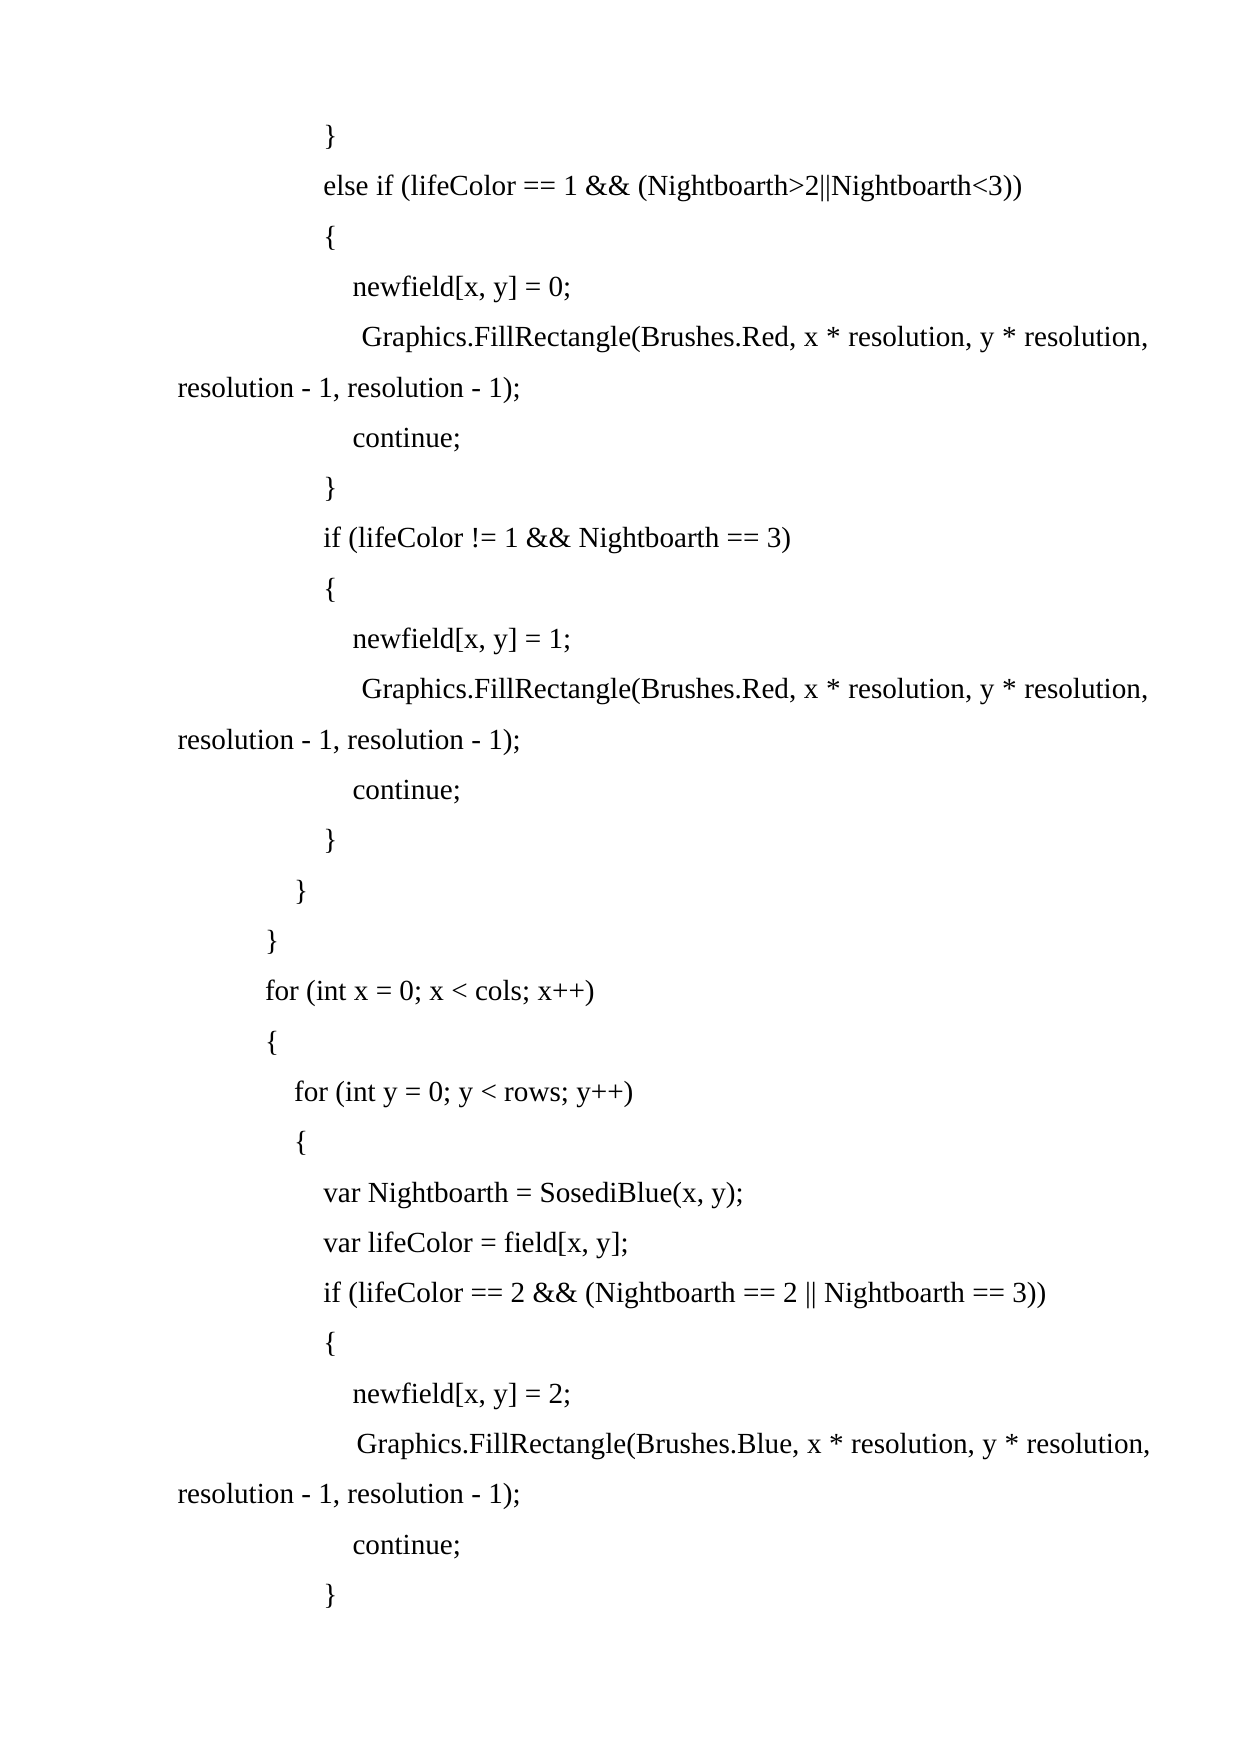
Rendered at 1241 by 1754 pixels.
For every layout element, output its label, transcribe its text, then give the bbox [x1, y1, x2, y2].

list { [177, 571, 1152, 604]
list continue; [177, 1527, 1152, 1560]
list } [177, 118, 1152, 152]
list } [177, 873, 1152, 906]
list if (lifeColor == 2 && (Nightboarth == 2 || Nightboarth == 3)) [177, 1275, 1152, 1309]
list for (int x = 0; x < cols; x++) [177, 973, 1152, 1007]
list continue; [177, 772, 1152, 806]
list continue; [177, 420, 1152, 453]
list } [177, 1577, 1152, 1611]
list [177, 1426, 1152, 1510]
list newfield[x, y] = 1; [177, 621, 1152, 655]
list var Nightboarth = SosediBlue(x, y); [177, 1175, 1152, 1208]
list newfield[x, y] = 0; [177, 269, 1152, 303]
list { [177, 1124, 1152, 1158]
list { [177, 219, 1152, 252]
list newfield[x, y] = 2; [177, 1376, 1152, 1409]
list { [177, 1326, 1152, 1359]
list for (int y = 0; y < rows; y++) [177, 1074, 1152, 1108]
list } [177, 923, 1152, 957]
list Graphics.FillRectangle(Brushes.Red, x * resolution, y * resolution, resolution - 1, resolution - 1); [177, 672, 1152, 755]
list } [177, 822, 1152, 856]
list } [177, 470, 1152, 504]
list if (lifeColor != 1 && Nightboarth == 3) [177, 521, 1152, 554]
list { [177, 1024, 1152, 1057]
list var lifeColor = field[x, y]; [177, 1225, 1152, 1258]
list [177, 319, 1152, 403]
list else if (lifeColor == 1 && (Nightboarth>2||Nightboarth<3)) [177, 168, 1152, 202]
